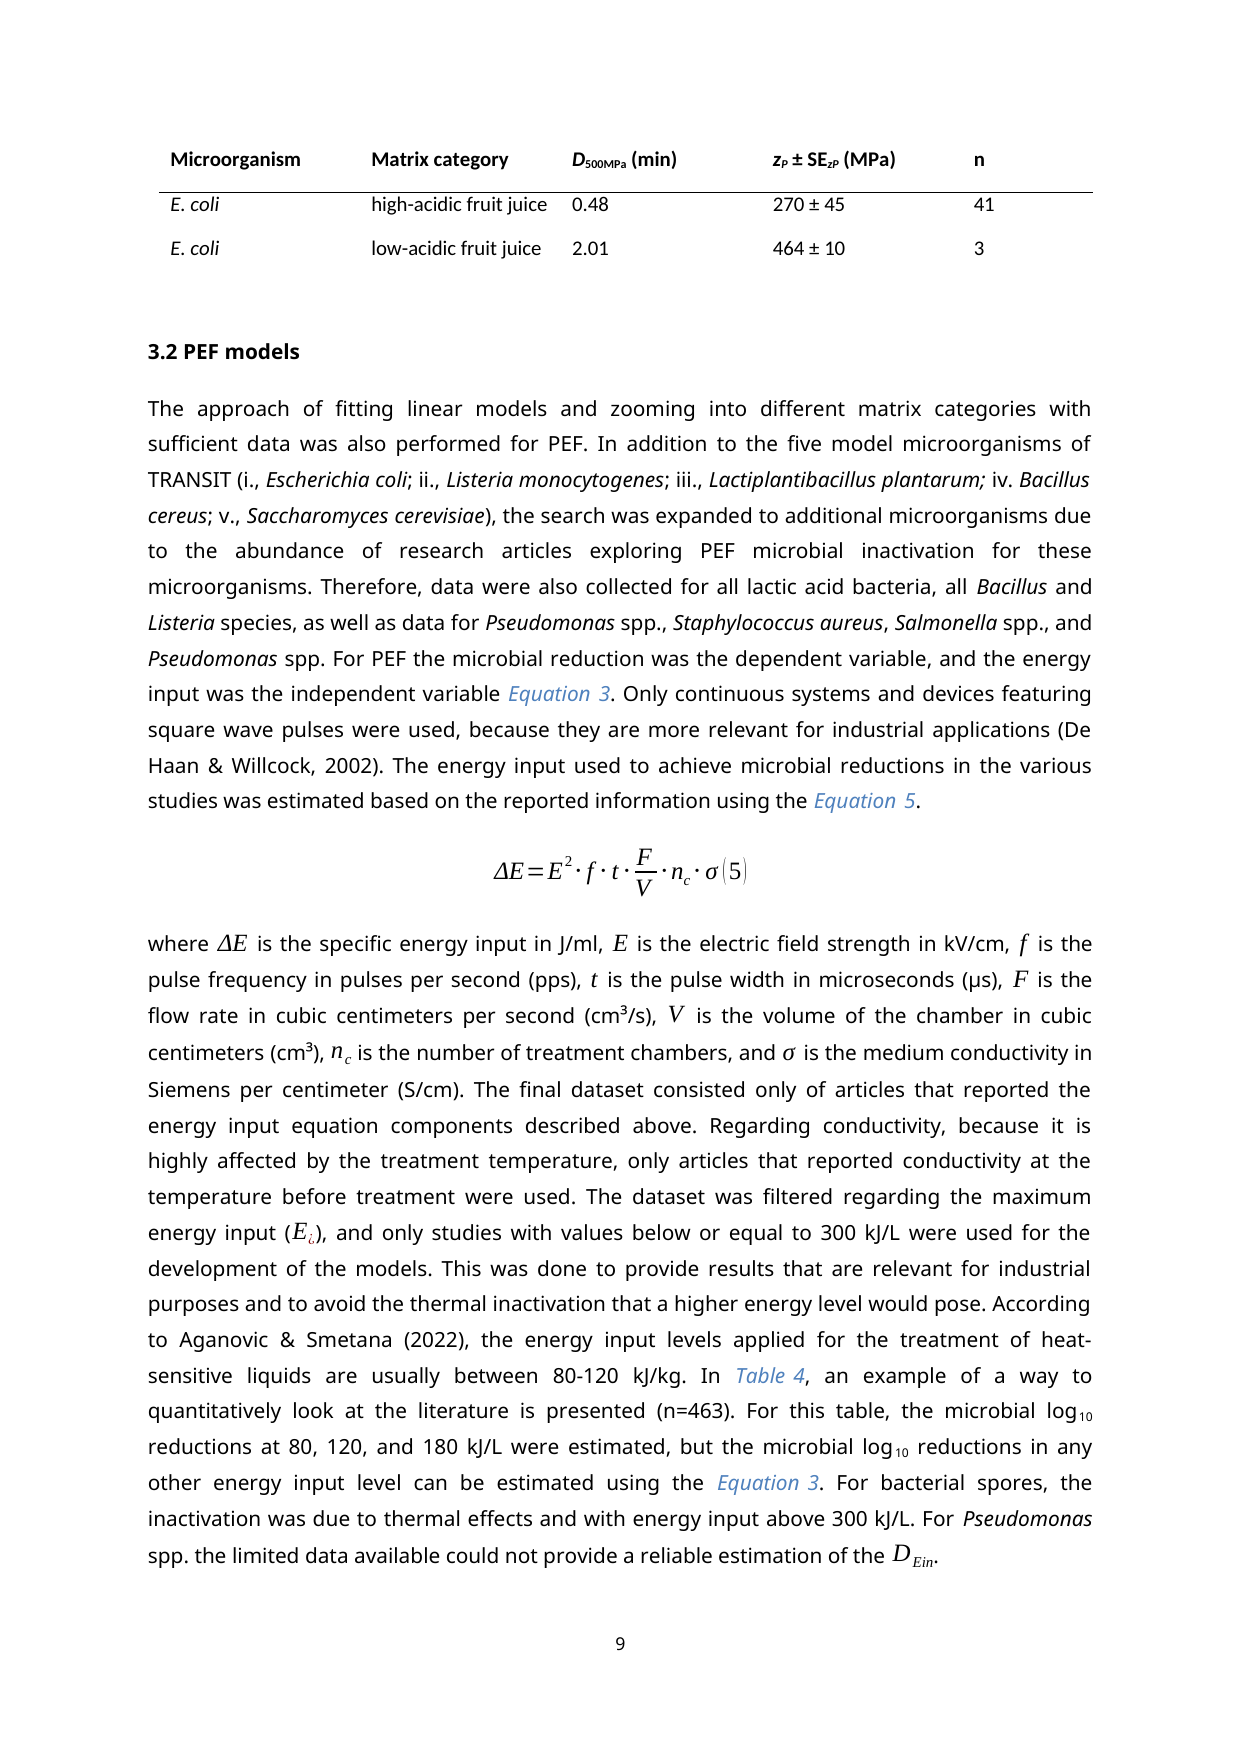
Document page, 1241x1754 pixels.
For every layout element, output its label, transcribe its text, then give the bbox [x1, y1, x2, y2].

text where is the specific energy input in J/ml, is the electric field strength in kV/cm, is the pulse frequency in pulses per second (pps), is the pulse width in microseconds (μs), is the flow rate in cubic centimeters per second (cm³/s), is the volume of the chamber in cubic centimeters (cm³), is the number of treatment chambers, and is the medium conductivity in Siemens per centimeter (S/cm). The final dataset consisted only of articles that reported the energy input equation components described above. Regarding conductivity, because it is highly affected by the treatment temperature, only articles that reported conductivity at the temperature before treatment were used. The dataset was filtered regarding the maximum energy input (), and only studies with values below or equal to 300 kJ/L were used for the development of the models. This was done to provide results that are relevant for industrial purposes and to avoid the thermal inactivation that a higher energy level would pose. According to Aganovic & Smetana (2022), the energy input levels applied for the treatment of heat-sensitive liquids are usually between 80-120 kJ/kg. In Table 4, an example of a way to quantitatively look at the literature is presented (n=463). For this table, the microbial log10 reductions at 80, 120, and 180 kJ/L were estimated, but the microbial log10 reductions in any other energy input level can be estimated using the Equation 3. For bacterial spores, the inactivation was due to thermal effects and with energy input above 300 kJ/L. For Pseudomonas spp. the limited data available could not provide a reliable estimation of the . [148, 929, 1093, 1571]
text The approach of fitting linear models and zooming into different matrix categories with sufficient data was also performed for PEF. In addition to the five model microorganisms of TRANSIT (i., Escherichia coli; ii., Listeria monocytogenes; iii., Lactiplantibacillus plantarum; iv. Bacillus cereus; v., Saccharomyces cerevisiae), the search was expanded to additional microorganisms due to the abundance of research articles exploring PEF microbial inactivation for these microorganisms. Therefore, data were also collected for all lactic acid bacteria, all Bacillus and Listeria species, as well as data for Pseudomonas spp., Staphylococcus aureus, Salmonella spp., and Pseudomonas spp. For PEF the microbial reduction was the dependent variable, and the energy input was the independent variable Equation 3. Only continuous systems and devices featuring square wave pulses were used, because they are more relevant for industrial applications (De Haan & Willcock, 2002). The energy input used to achieve microbial reductions in the various studies was estimated based on the reported information using the Equation 5. [148, 394, 1093, 815]
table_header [148, 148, 1093, 281]
text 3.2 PEF models [148, 337, 1093, 366]
